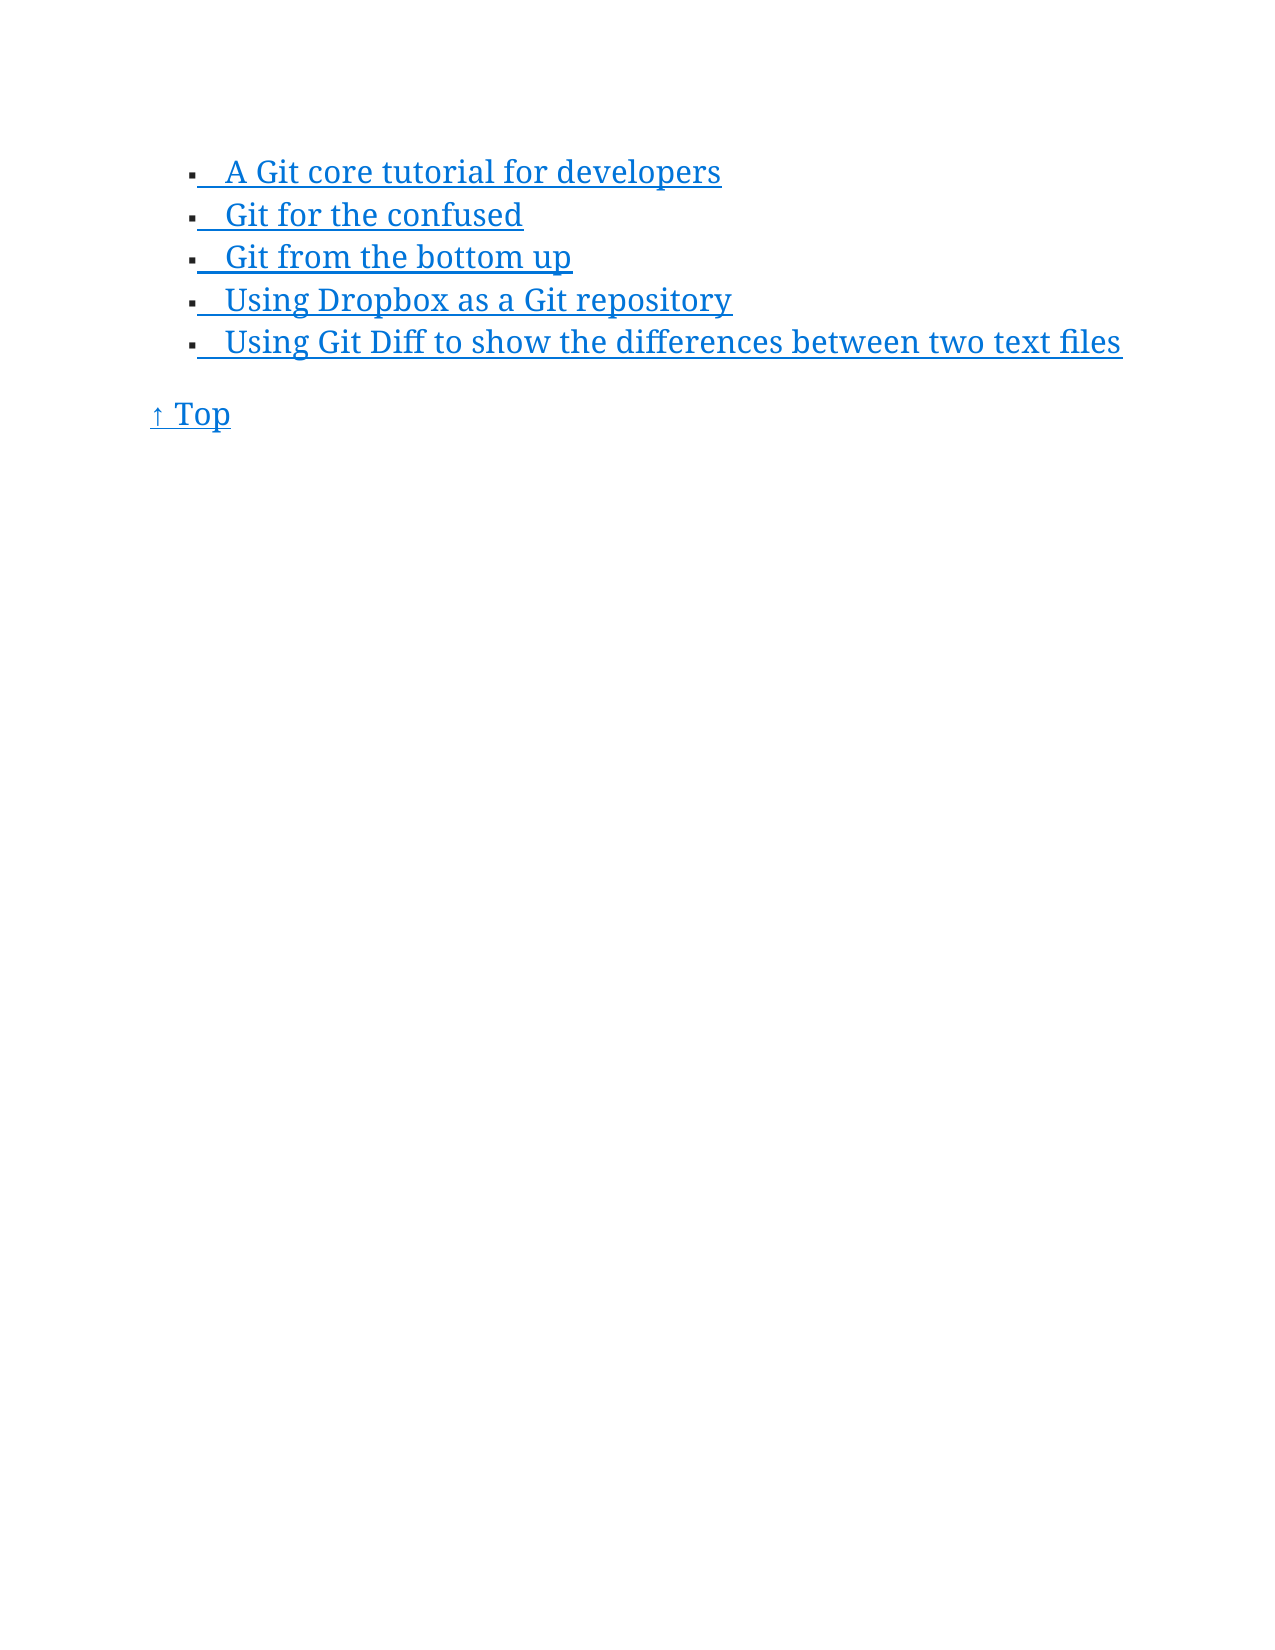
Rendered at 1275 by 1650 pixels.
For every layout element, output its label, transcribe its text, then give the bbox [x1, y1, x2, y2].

list A Git core tutorial for developers [187, 150, 1125, 193]
list Git for the confused [187, 193, 1125, 235]
list Git from the bottom up [187, 235, 1125, 278]
list Using Dropbox as a Git repository [187, 278, 1125, 320]
text ↑ Top [150, 392, 1125, 435]
list Using Git Diff to show the differences between two text files [187, 320, 1125, 363]
